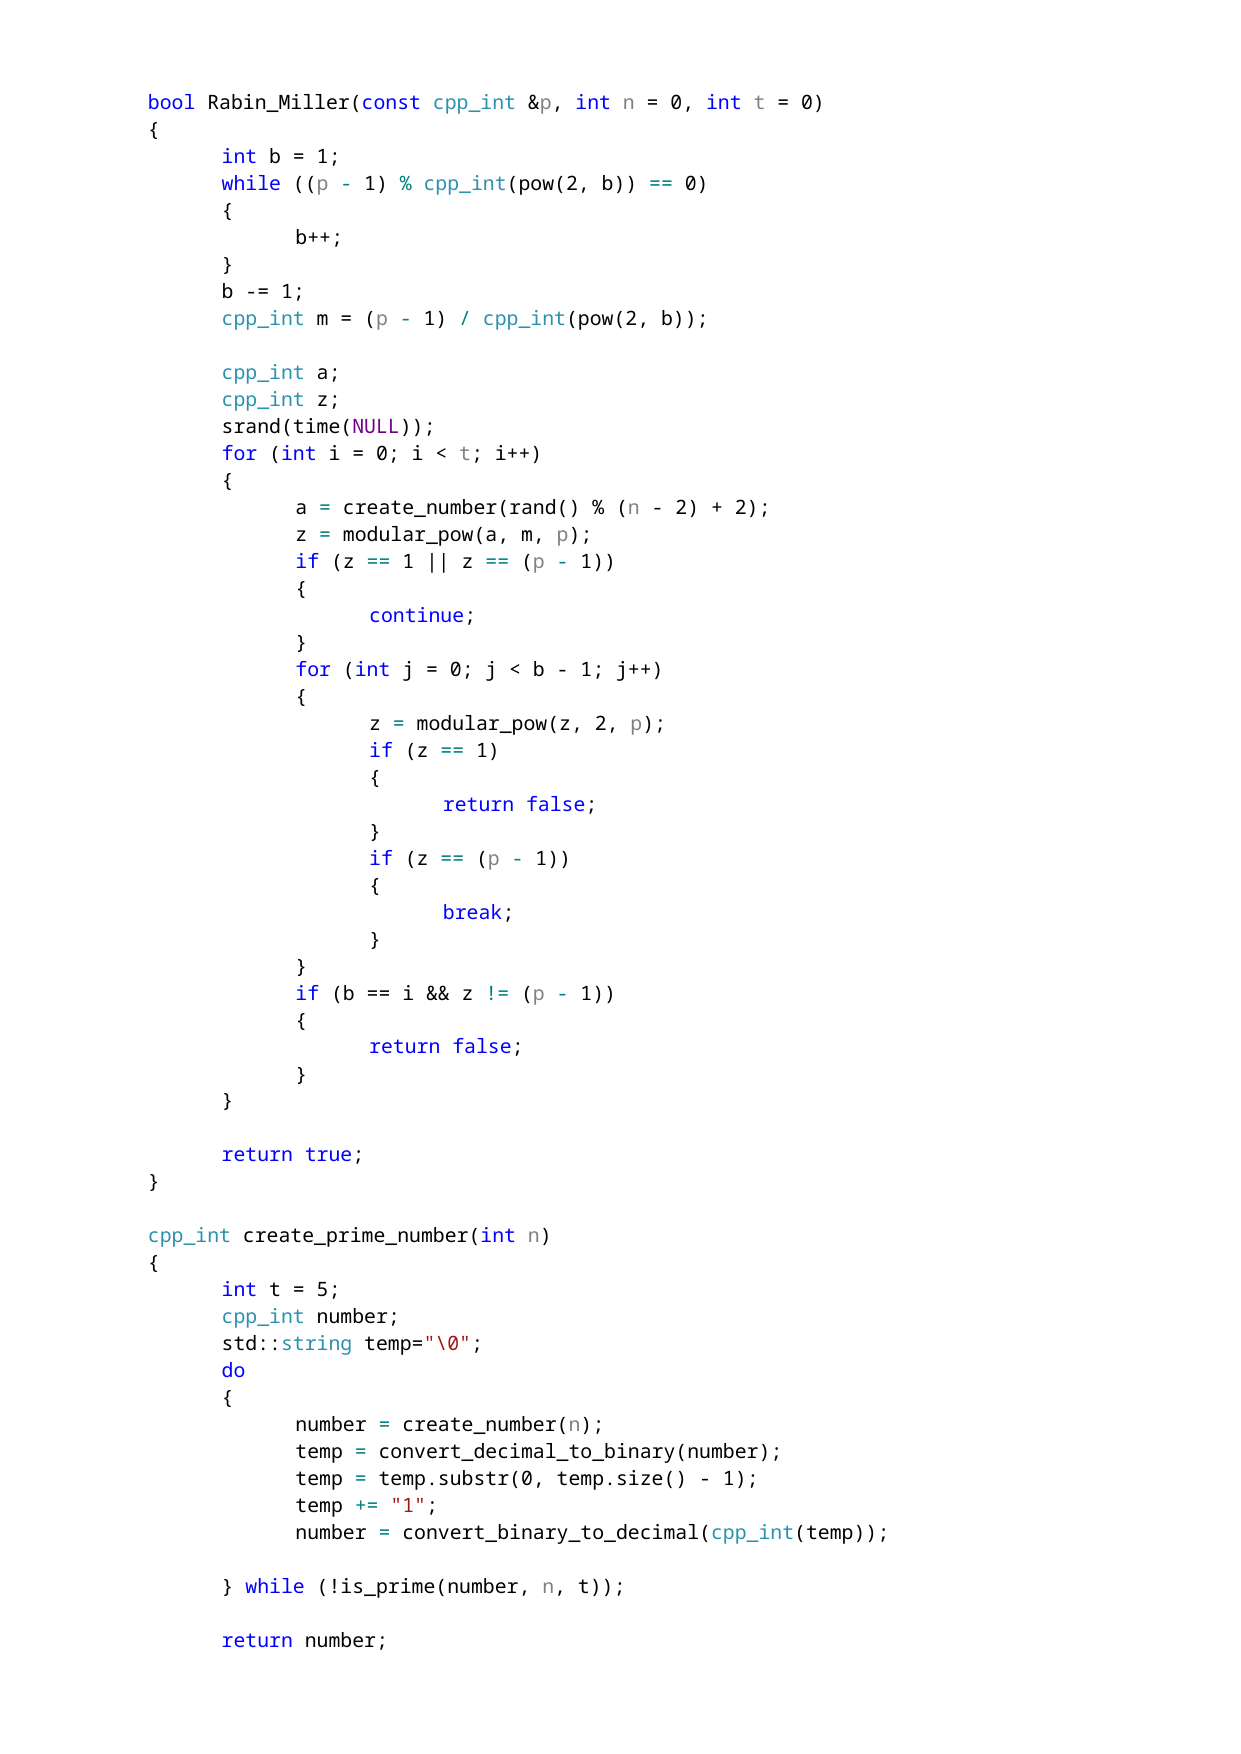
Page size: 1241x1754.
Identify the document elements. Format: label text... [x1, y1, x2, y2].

text while ((p - 1) % cpp_int(pow(2, b)) == 0) [148, 169, 1152, 196]
text srand(time(NULL)); [148, 412, 1152, 439]
text temp = temp.substr(0, temp.size() - 1); [148, 1464, 1152, 1491]
text cpp_int a; [148, 358, 1152, 385]
text number = convert_binary_to_decimal(cpp_int(temp)); [148, 1518, 1152, 1545]
text a = create_number(rand() % (n - 2) + 2); [148, 493, 1152, 520]
text if (z == 1 || z == (p - 1)) [148, 547, 1152, 574]
text { [148, 682, 1152, 709]
text } [148, 250, 1152, 277]
text } [148, 1060, 1152, 1087]
text if (z == (p - 1)) [148, 844, 1152, 871]
text cpp_int number; [148, 1303, 1152, 1329]
text number = create_number(n); [148, 1411, 1152, 1437]
text { [148, 1006, 1152, 1033]
text } [148, 1168, 1152, 1195]
text for (int j = 0; j < b - 1; j++) [148, 655, 1152, 682]
text temp = convert_decimal_to_binary(number); [148, 1437, 1152, 1464]
text { [148, 1383, 1152, 1411]
text } [148, 1087, 1152, 1114]
text temp += "1"; [148, 1491, 1152, 1518]
text if (b == i && z != (p - 1)) [148, 979, 1152, 1006]
text { [148, 466, 1152, 493]
text b++; [148, 223, 1152, 250]
text z = modular_pow(z, 2, p); [148, 709, 1152, 736]
text { [148, 574, 1152, 601]
text } [148, 925, 1152, 952]
text cpp_int m = (p - 1) / cpp_int(pow(2, b)); [148, 304, 1152, 331]
text do [148, 1357, 1152, 1383]
text z = modular_pow(a, m, p); [148, 520, 1152, 547]
text continue; [148, 601, 1152, 628]
text return false; [148, 1033, 1152, 1060]
text int t = 5; [148, 1276, 1152, 1303]
text bool Rabin_Miller(const cpp_int &p, int n = 0, int t = 0) [148, 88, 1152, 116]
text } [148, 817, 1152, 844]
text { [148, 871, 1152, 898]
text b -= 1; [148, 277, 1152, 304]
text std::string temp="\0"; [148, 1329, 1152, 1357]
text { [148, 196, 1152, 223]
text cpp_int create_prime_number(int n) [148, 1222, 1152, 1249]
text { [148, 1249, 1152, 1276]
text for (int i = 0; i < t; i++) [148, 439, 1152, 466]
text } [148, 628, 1152, 655]
text { [148, 116, 1152, 142]
text } [148, 952, 1152, 979]
text } while (!is_prime(number, n, t)); [148, 1572, 1152, 1599]
text break; [148, 898, 1152, 925]
text return true; [148, 1141, 1152, 1168]
text { [148, 763, 1152, 790]
text cpp_int z; [148, 385, 1152, 412]
text return number; [148, 1626, 1152, 1653]
text int b = 1; [148, 142, 1152, 169]
text return false; [148, 790, 1152, 817]
text if (z == 1) [148, 736, 1152, 763]
